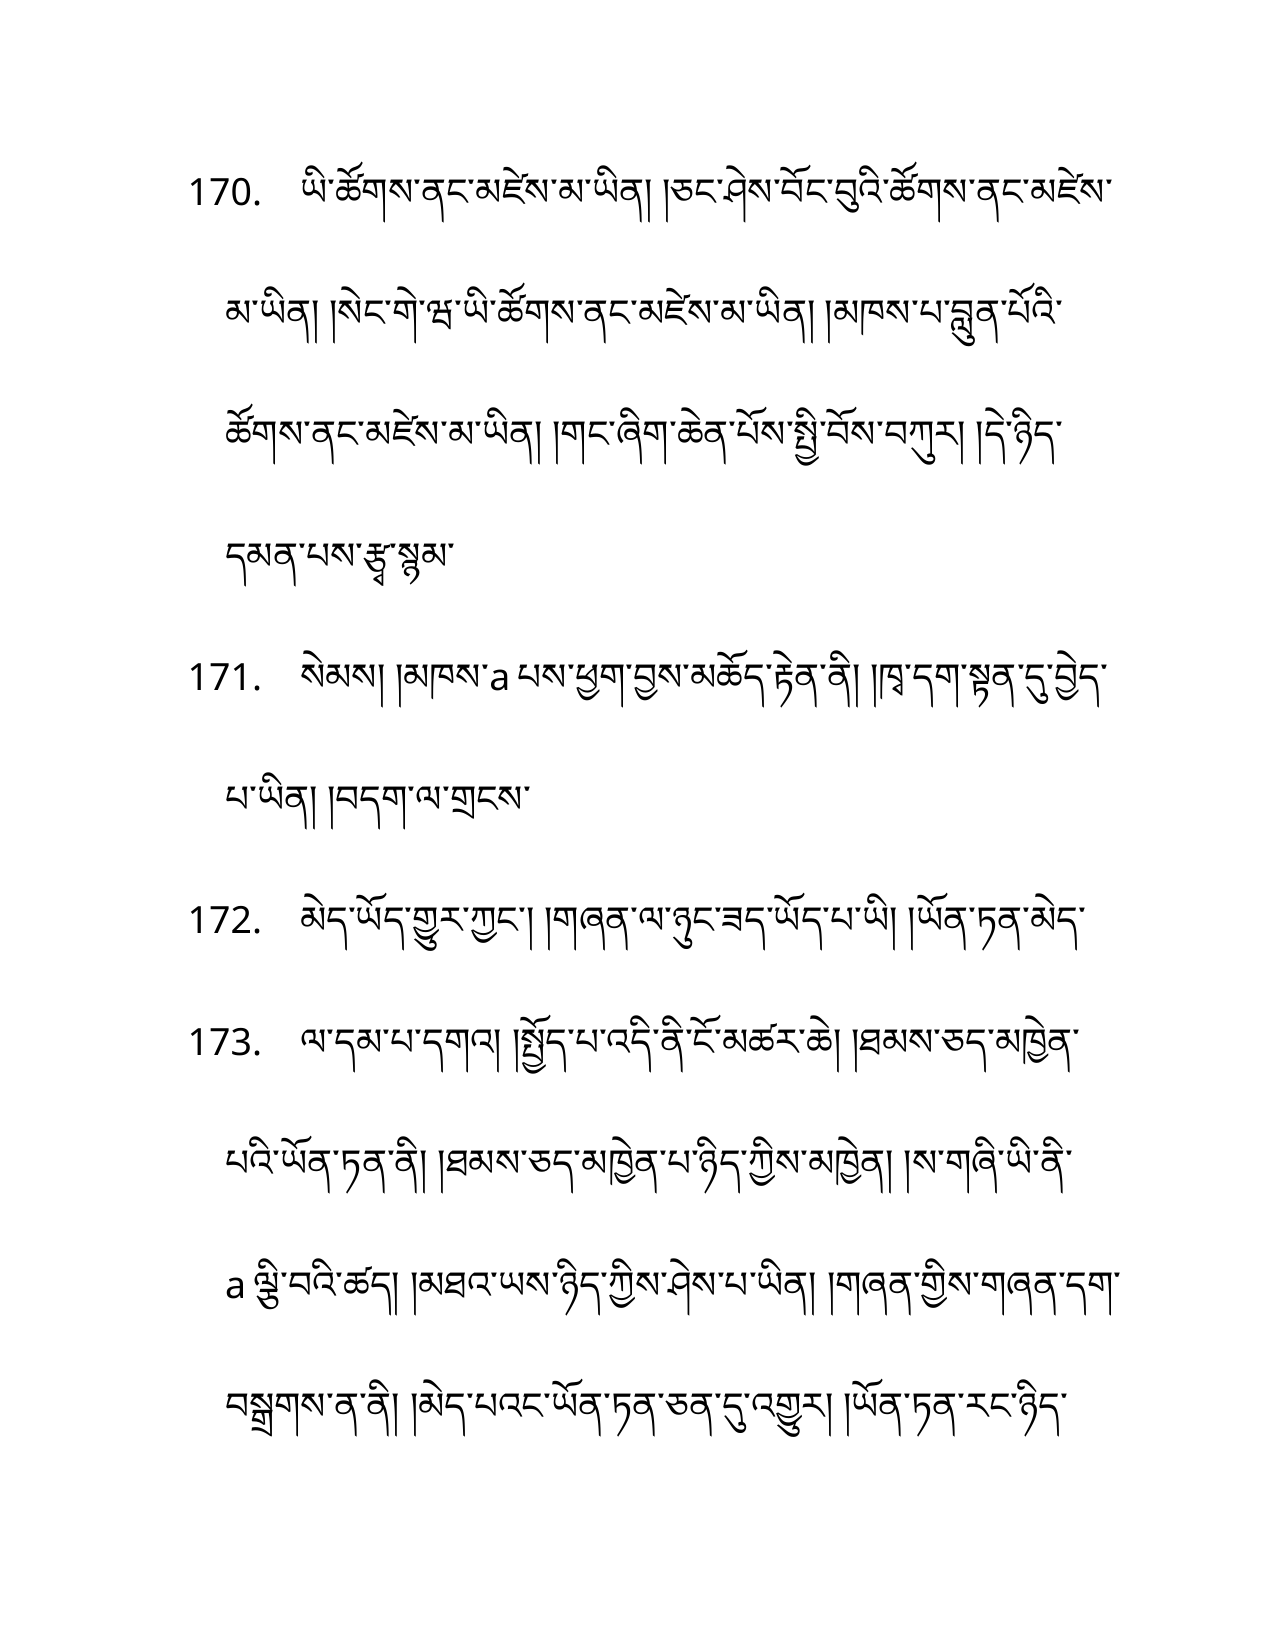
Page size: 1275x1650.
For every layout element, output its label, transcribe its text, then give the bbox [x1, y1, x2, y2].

list མེད་ཡོད་གྱུར་ཀྱང༌། །གཞན་ལ་ཉུང་ཟད་ཡོད་པ་ཡི། །ཡོན་ཏན་མེད་ [187, 879, 1125, 984]
list ཡི་ཚོགས་ནང་མཛེས་མ་ཡིན། །ཅང་ཤེས་བོང་བུའི་ཚོགས་ནང་མཛེས་མ་ཡིན། །སེང་གེ་ཝ་ཡི་ཚོགས་ནང་མཛེས་མ་ཡིན། །མཁས་པ་བླུན་པོའི་ཚོགས་ནང་མཛེས་མ་ཡིན། །གང་ཞིག་ཆེན་པོས་སྤྱི་བོས་བཀུར། །དེ་ཉིད་དམན་པས་རྩྭ་སྙམ་ [187, 150, 1125, 620]
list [187, 1000, 1125, 1470]
list སེམས། །མཁས་aཔས་ཕྱག་བྱས་མཆོད་རྟེན་ནི། །ཁྭ་དག་སྟན་དུ་བྱེད་པ་ཡིན། །བདག་ལ་གྲངས་ [187, 636, 1125, 863]
